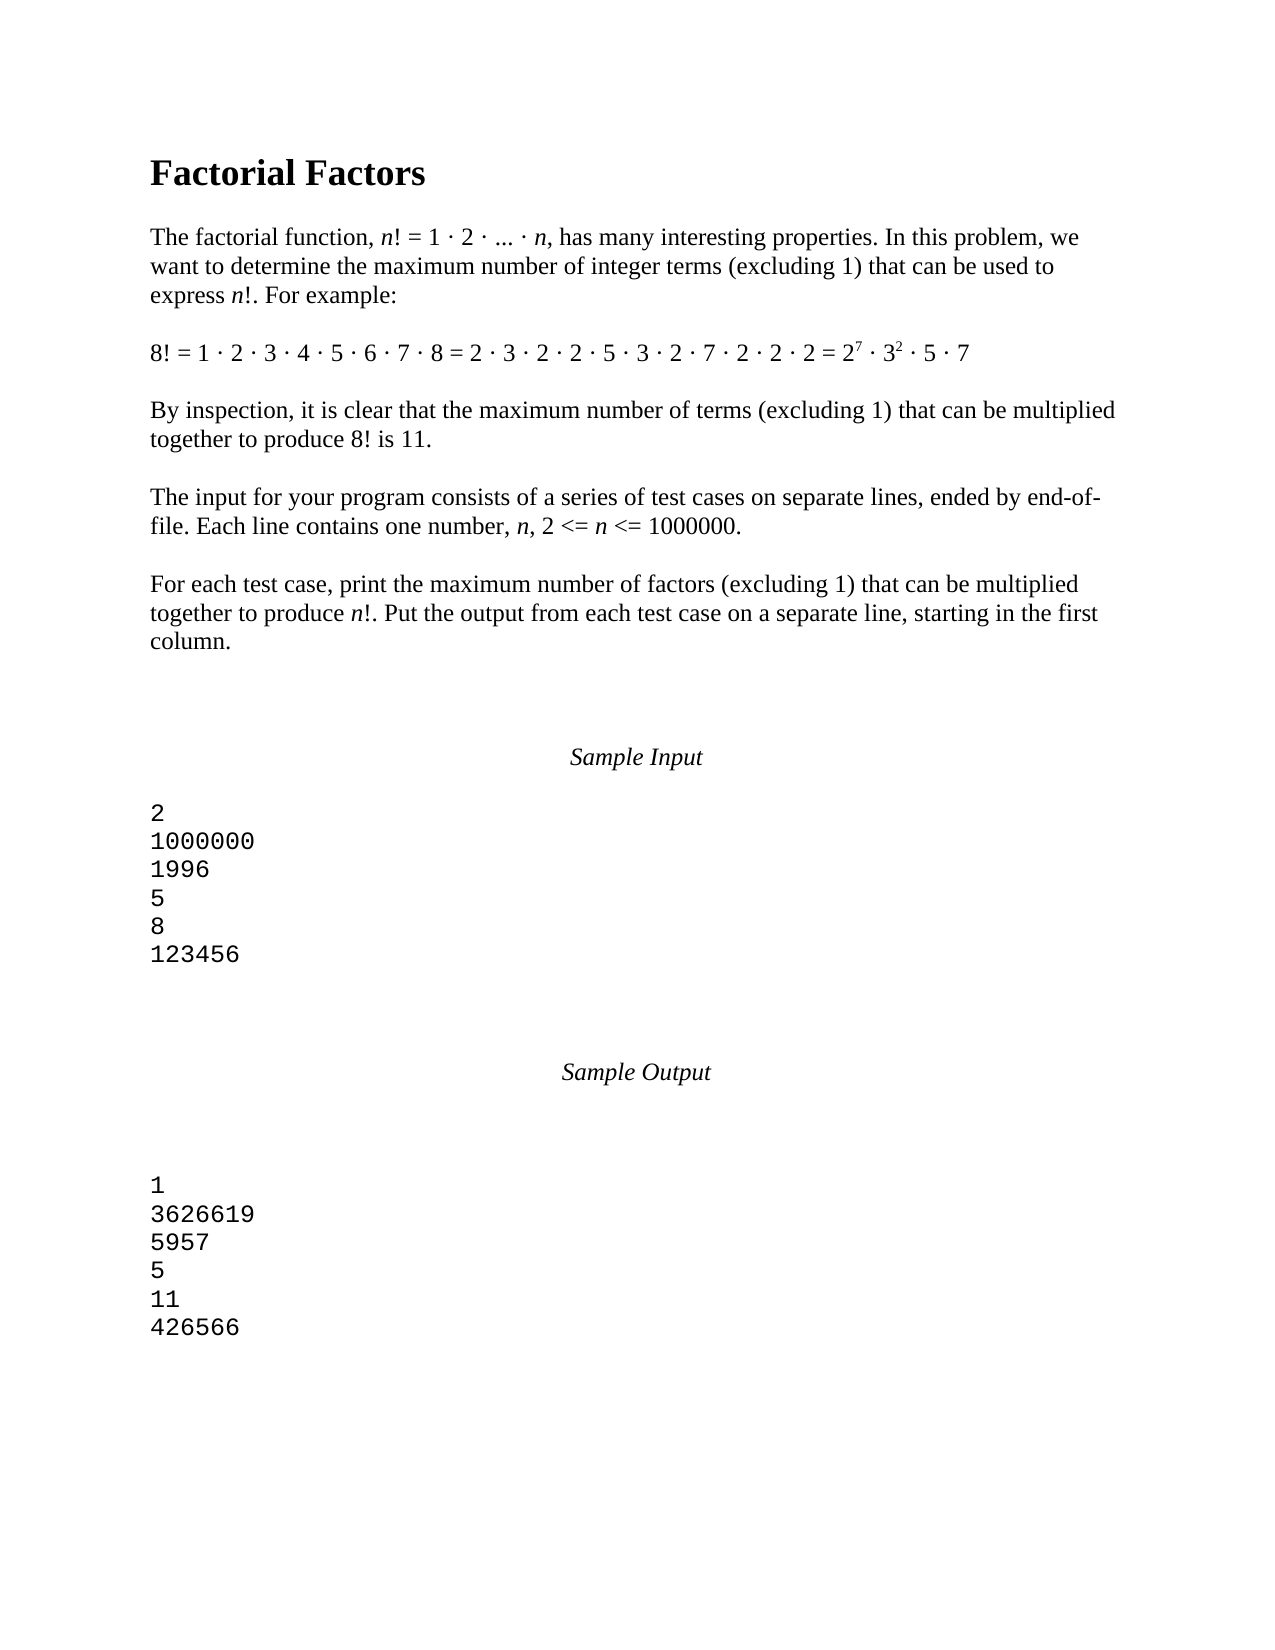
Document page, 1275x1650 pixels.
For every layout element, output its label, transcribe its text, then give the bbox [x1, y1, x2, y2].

text Sample Output [150, 1057, 1125, 1086]
text For each test case, print the maximum number of factors (excluding 1) that can be multiplied together to produce n!. Put the output from each test case on a separate line, starting in the first column. [150, 569, 1125, 655]
text 8! = 1 · 2 · 3 · 4 · 5 · 6 · 7 · 8 = 2 · 3 · 2 · 2 · 5 · 3 · 2 · 7 · 2 · 2 · 2 = 27 · 32 · 5 · 7 [150, 338, 1125, 366]
text The input for your program consists of a series of test cases on separate lines, ended by end-of-file. Each line contains one number, n, 2 <= n <= 1000000. [150, 482, 1125, 540]
text By inspection, it is clear that the maximum number of terms (excluding 1) that can be multiplied together to produce 8! is 11. [150, 396, 1125, 453]
text Factorial Factors [150, 150, 1125, 193]
text Sample Input [150, 742, 1125, 771]
text 1 3626619 5957 5 11 426566 [150, 1173, 1125, 1343]
text 2 1000000 1996 5 8 123456 [150, 800, 1125, 970]
text The factorial function, n! = 1 · 2 · ... · n, has many interesting properties. In this problem, we want to determine the maximum number of integer terms (excluding 1) that can be used to express n!. For example: [150, 222, 1125, 308]
